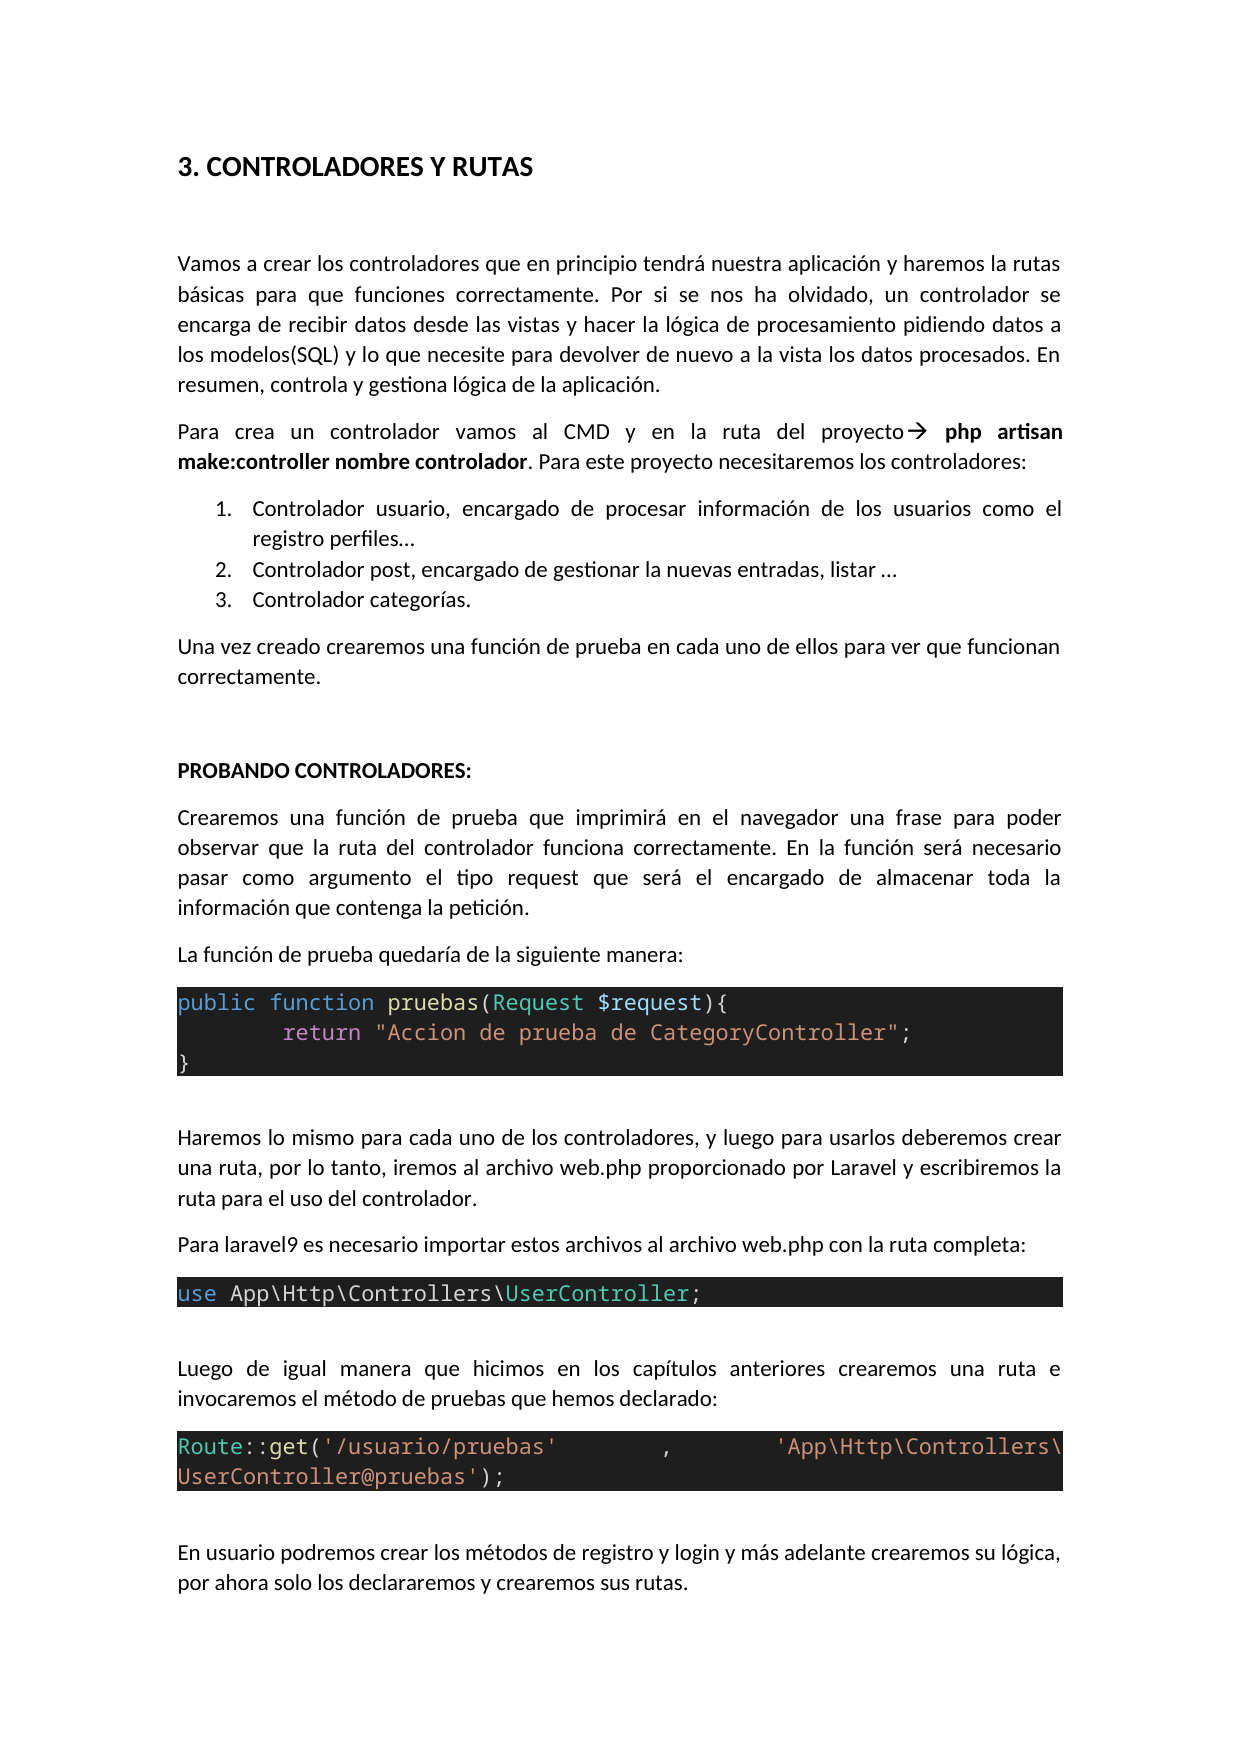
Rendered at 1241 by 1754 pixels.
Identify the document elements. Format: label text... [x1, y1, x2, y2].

text Route::get('/usuario/pruebas' , 'App\Http\Controllers\UserController@pruebas'); [177, 1431, 1063, 1491]
text Vamos a crear los controladores que en principio tendrá nuestra aplicación y haremos la rutas básicas para que funciones correctamente. Por si se nos ha olvidado, un controlador se encarga de recibir datos desde las vistas y hacer la lógica de procesamiento pidiendo datos a los modelos(SQL) y lo que necesite para devolver de nuevo a la vista los datos procesados. En resumen, controla y gestiona lógica de la aplicación. [177, 249, 1063, 398]
text } [177, 1047, 1063, 1076]
text public function pruebas(Request $request){ [177, 987, 1063, 1017]
text Para crea un controlador vamos al CMD y en la ruta del proyecto php artisan make:controller nombre controlador. Para este proyecto necesitaremos los controladores: [177, 417, 1063, 476]
text Una vez creado crearemos una función de prueba en cada uno de ellos para ver que funcionan correctamente. [177, 632, 1063, 690]
text Luego de igual manera que hicimos en los capítulos anteriores crearemos una ruta e invocaremos el método de pruebas que hemos declarado: [177, 1354, 1063, 1412]
list Controlador categorías. [215, 585, 1063, 613]
list Controlador post, encargado de gestionar la nuevas entradas, listar … [215, 555, 1063, 583]
text Para laravel9 es necesario importar estos archivos al archivo web.php con la ruta completa: [177, 1231, 1063, 1259]
text La función de prueba quedaría de la siguiente manera: [177, 940, 1063, 968]
list Controlador usuario, encargado de procesar información de los usuarios como el registro perfiles… [215, 494, 1063, 553]
text use App\Http\Controllers\UserController; [177, 1277, 1063, 1307]
text 3. CONTROLADORES Y RUTAS [177, 148, 1063, 183]
text return "Accion de prueba de CategoryController"; [177, 1017, 1063, 1047]
text En usuario podremos crear los métodos de registro y login y más adelante crearemos su lógica, por ahora solo los declararemos y crearemos sus rutas. [177, 1538, 1063, 1596]
text PROBANDO CONTROLADORES: [177, 756, 1063, 784]
text Crearemos una función de prueba que imprimirá en el navegador una frase para poder observar que la ruta del controlador funciona correctamente. En la función será necesario pasar como argumento el tipo request que será el encargado de almacenar toda la información que contenga la petición. [177, 803, 1063, 921]
text Haremos lo mismo para cada uno de los controladores, y luego para usarlos deberemos crear una ruta, por lo tanto, iremos al archivo web.php proporcionado por Laravel y escribiremos la ruta para el uso del controlador. [177, 1123, 1063, 1212]
